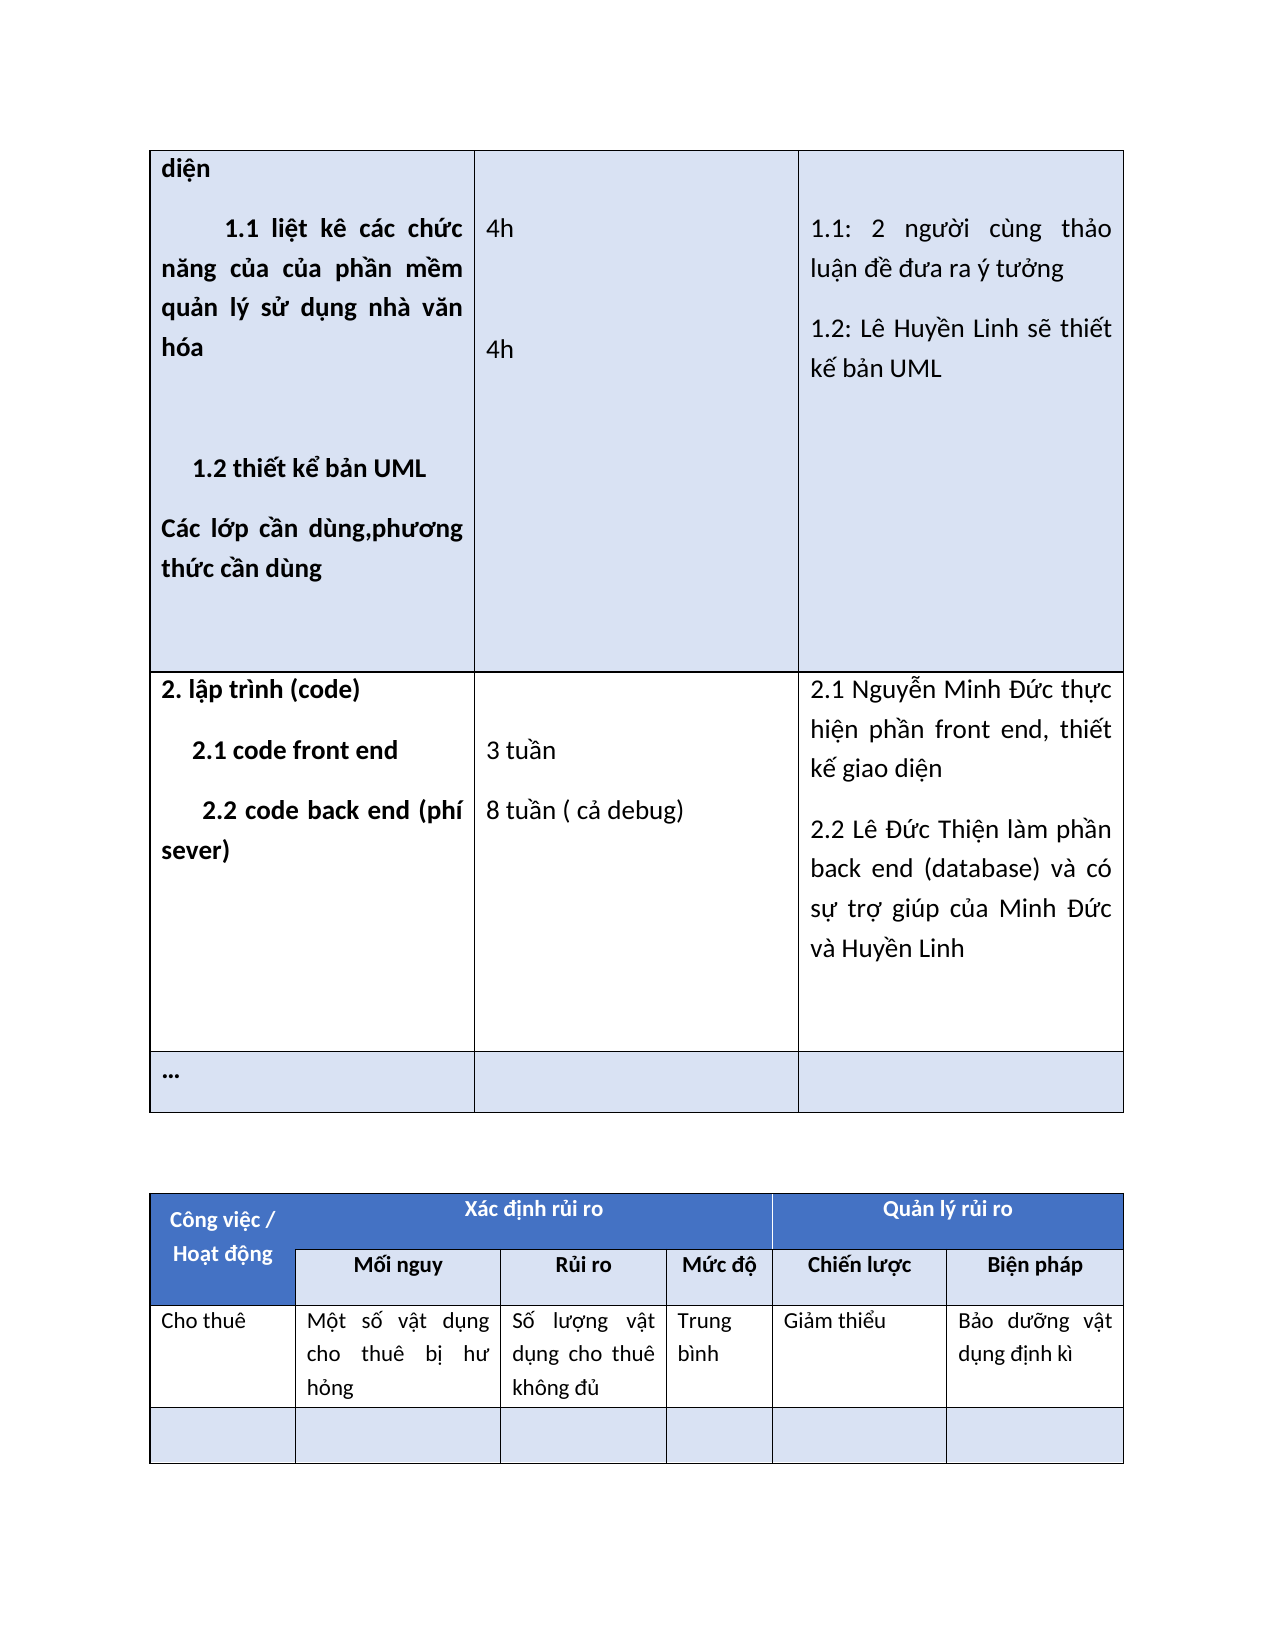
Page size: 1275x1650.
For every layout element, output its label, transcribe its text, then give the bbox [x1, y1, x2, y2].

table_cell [151, 151, 474, 671]
table_cell [947, 1408, 1123, 1462]
table_cell Mối nguy [296, 1250, 500, 1305]
table_cell [799, 1052, 1123, 1112]
table_cell [773, 1408, 946, 1462]
table_cell Bảo dưỡng vật dụng định kì [947, 1306, 1123, 1407]
table_cell 2. lập trình (code) 2.1 code front end 2.2 code back end (phí sever) [151, 673, 474, 1051]
table_cell Giảm thiểu [773, 1306, 946, 1407]
table_cell 4h 4h [475, 151, 798, 671]
table_cell Biện pháp [947, 1250, 1123, 1305]
table_cell [296, 1408, 500, 1462]
table_cell Số lượng vật dụng cho thuê không đủ [501, 1306, 666, 1407]
table_cell 2.1 Nguyễn Minh Đức thực hiện phần front end, thiết kế giao diện 2.2 Lê Đức Thiện làm phần back end (database) và có sự trợ giúp của Minh Đức và Huyền Linh [799, 673, 1123, 1051]
table_cell 3 tuần 8 tuần ( cả debug) [475, 673, 798, 1051]
table_cell Một số vật dụng cho thuê bị hư hỏng [296, 1306, 500, 1407]
table_cell [501, 1408, 666, 1462]
table_header Xác định rủi ro [295, 1194, 772, 1249]
table_cell Mức độ [667, 1250, 772, 1305]
table_cell [151, 1408, 295, 1462]
table_cell Trung bình [667, 1306, 772, 1407]
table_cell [799, 151, 1123, 671]
table_cell Rủi ro [501, 1250, 666, 1305]
table_header Quản lý rủi ro [773, 1194, 1123, 1249]
table_cell Chiến lược [773, 1250, 946, 1305]
table_cell … [151, 1052, 474, 1112]
table_cell [667, 1408, 772, 1462]
table_header Công việc / Hoạt động [151, 1194, 295, 1305]
table_cell Cho thuê [151, 1306, 295, 1407]
table_cell [475, 1052, 798, 1112]
